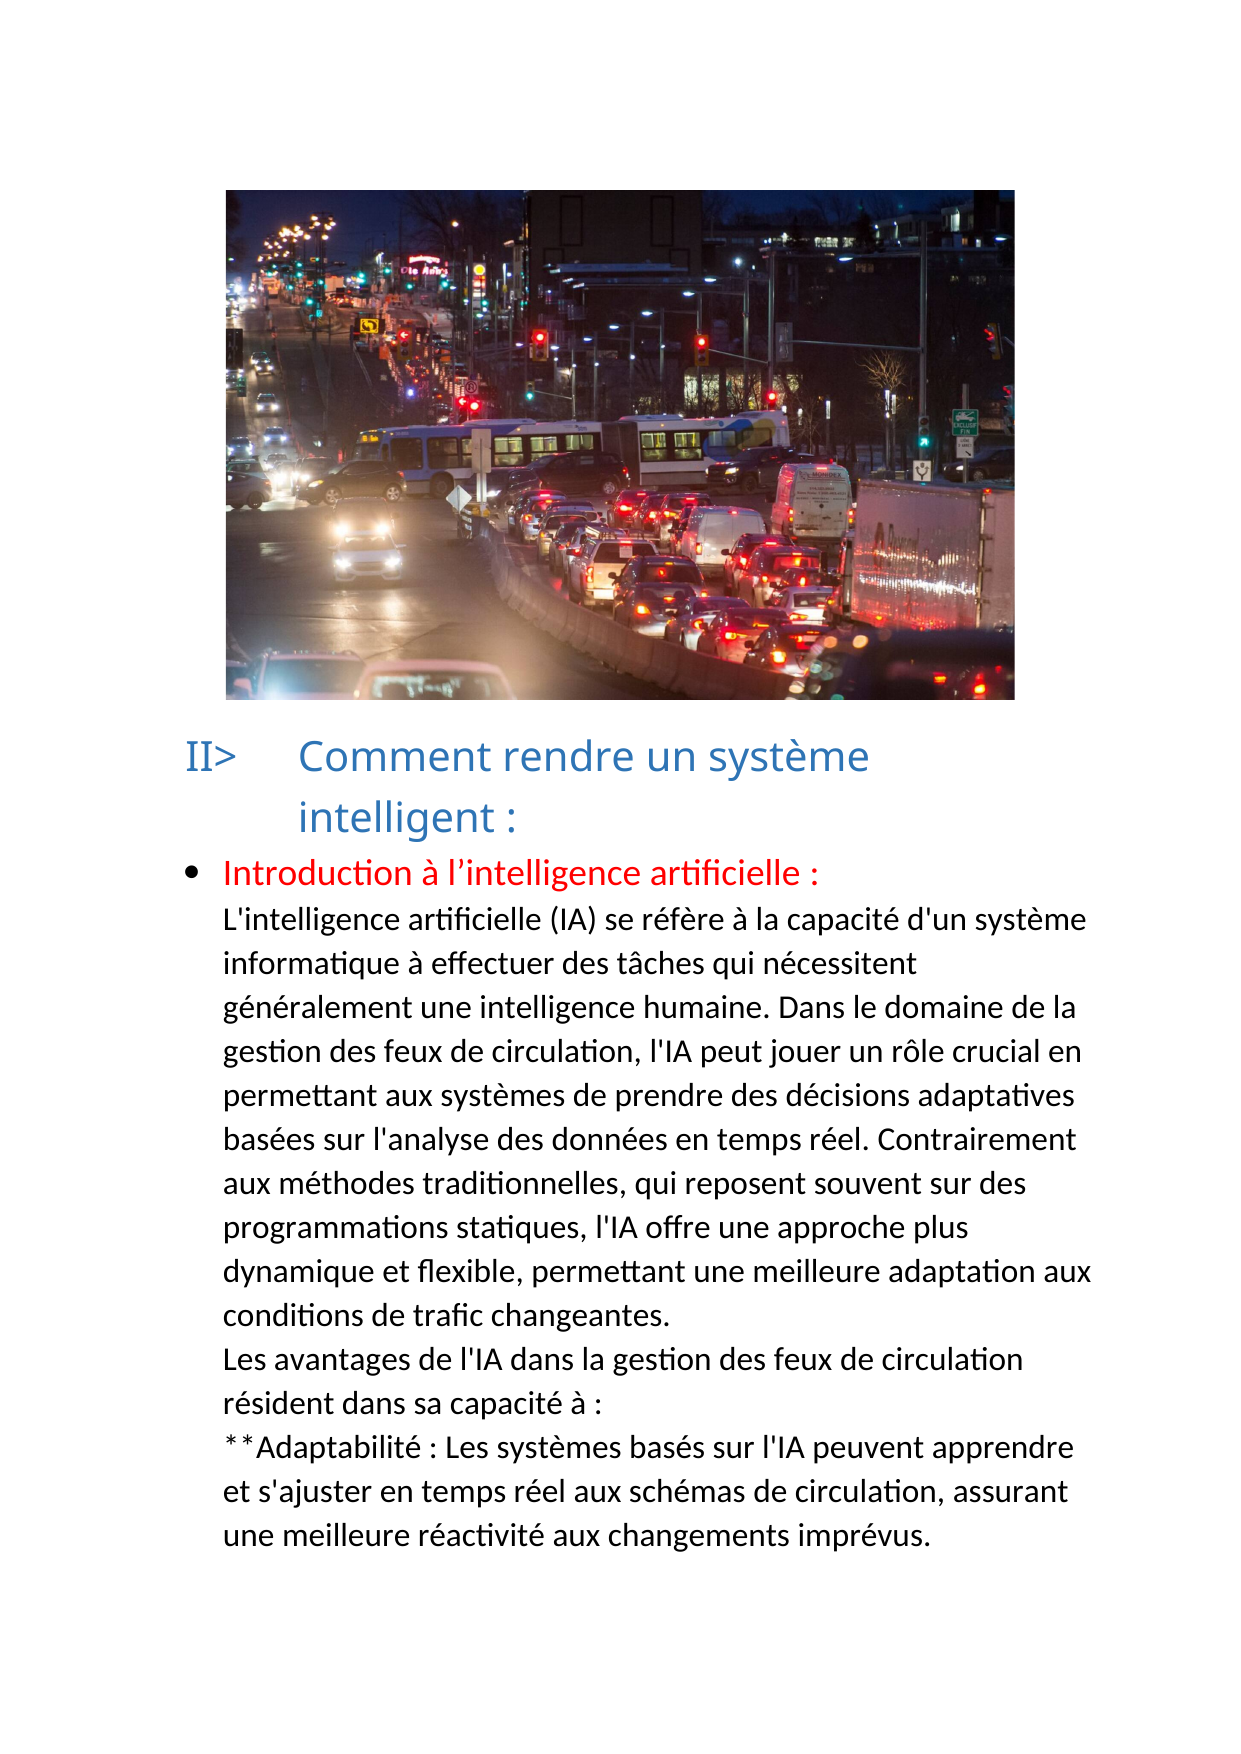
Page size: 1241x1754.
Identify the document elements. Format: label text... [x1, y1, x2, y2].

list L'intelligence artificielle (IA) se réfère à la capacité d'un système informatique à effectuer des tâches qui nécessitent généralement une intelligence humaine. Dans le domaine de la gestion des feux de circulation, l'IA peut jouer un rôle crucial en permettant aux systèmes de prendre des décisions adaptatives basées sur l'analyse des données en temps réel. Contrairement aux méthodes traditionnelles, qui reposent souvent sur des programmations statiques, l'IA offre une approche plus dynamique et flexible, permettant une meilleure adaptation aux conditions de trafic changeantes. [223, 898, 1093, 1335]
list Les avantages de l'IA dans la gestion des feux de circulation résident dans sa capacité à : [223, 1338, 1093, 1423]
subtitle Comment rendre un système intelligent : [185, 726, 1093, 844]
picture [225, 190, 1015, 700]
list Introduction à l’intelligence artificielle : [185, 849, 1093, 895]
list **Adaptabilité : Les systèmes basés sur l'IA peuvent apprendre et s'ajuster en temps réel aux schémas de circulation, assurant une meilleure réactivité aux changements imprévus. [223, 1426, 1093, 1554]
